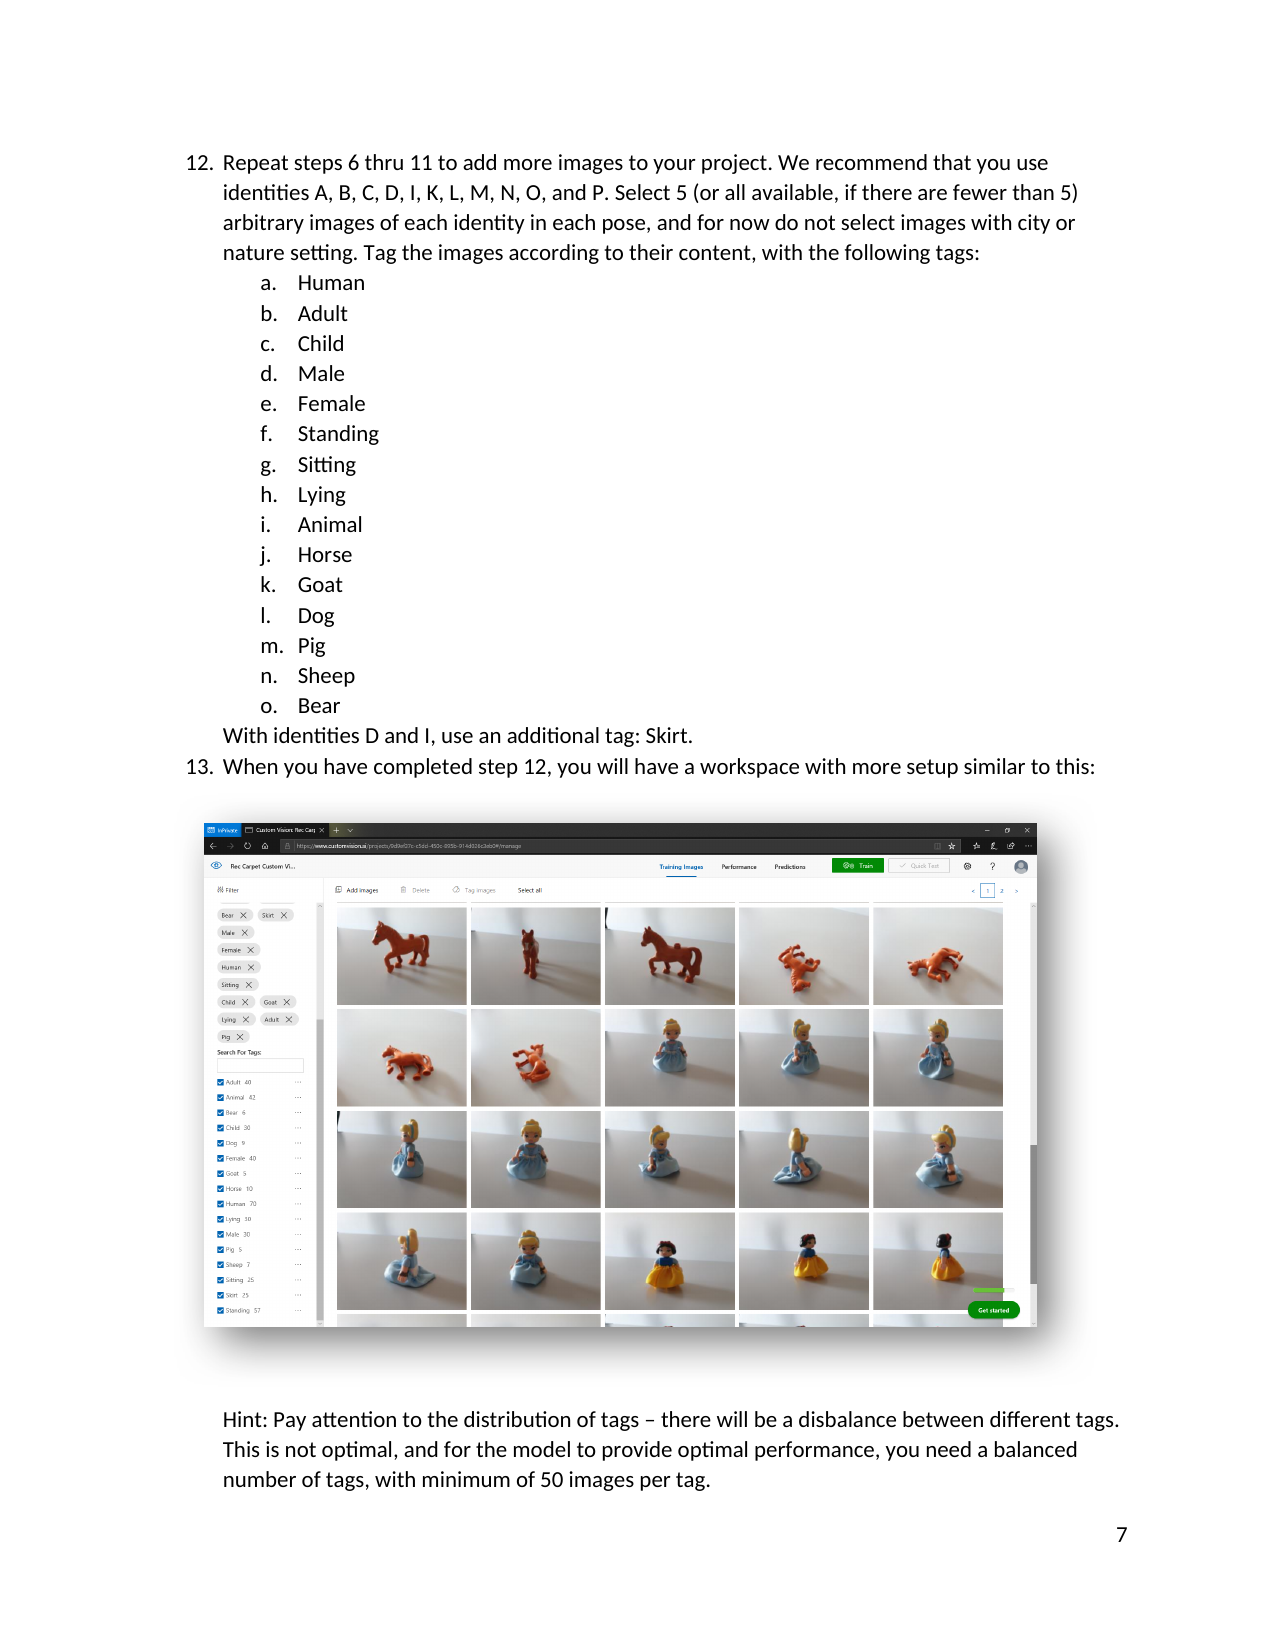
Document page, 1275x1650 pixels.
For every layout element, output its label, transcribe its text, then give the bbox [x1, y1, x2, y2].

list With identities D and I, use an additional tag: Skirt. [223, 722, 1127, 749]
list Bear [260, 691, 1127, 719]
list Female [260, 389, 1127, 417]
list When you have completed step 12, you will have a workspace with more setup similar to this: [185, 752, 1127, 780]
list Adult [260, 299, 1127, 327]
list Horse [260, 540, 1127, 568]
list Lying [260, 480, 1127, 508]
list Standing [260, 419, 1127, 447]
list Child [260, 329, 1127, 357]
list Hint: Pay attention to the distribution of tags – there will be a disbalance between different tags. This is not optimal, and for the model to provide optimal performance, you need a balanced number of tags, with minimum of 50 images per tag. [223, 1405, 1127, 1494]
list Dog [260, 601, 1127, 629]
picture [204, 823, 1037, 1327]
list Male [260, 359, 1127, 387]
list Human [260, 268, 1127, 296]
list Pig [260, 631, 1127, 659]
list Animal [260, 510, 1127, 538]
list Repeat steps 6 thru 11 to add more images to your project. We recommend that you use identities A, B, C, D, I, K, L, M, N, O, and P. Select 5 (or all available, if there are fewer than 5) arbitrary images of each identity in each pose, and for now do not select images with city or nature setting. Tag the images according to their content, with the following tags: [185, 148, 1127, 266]
list Sitting [260, 450, 1127, 478]
list Sheep [260, 661, 1127, 689]
list Goat [260, 571, 1127, 598]
